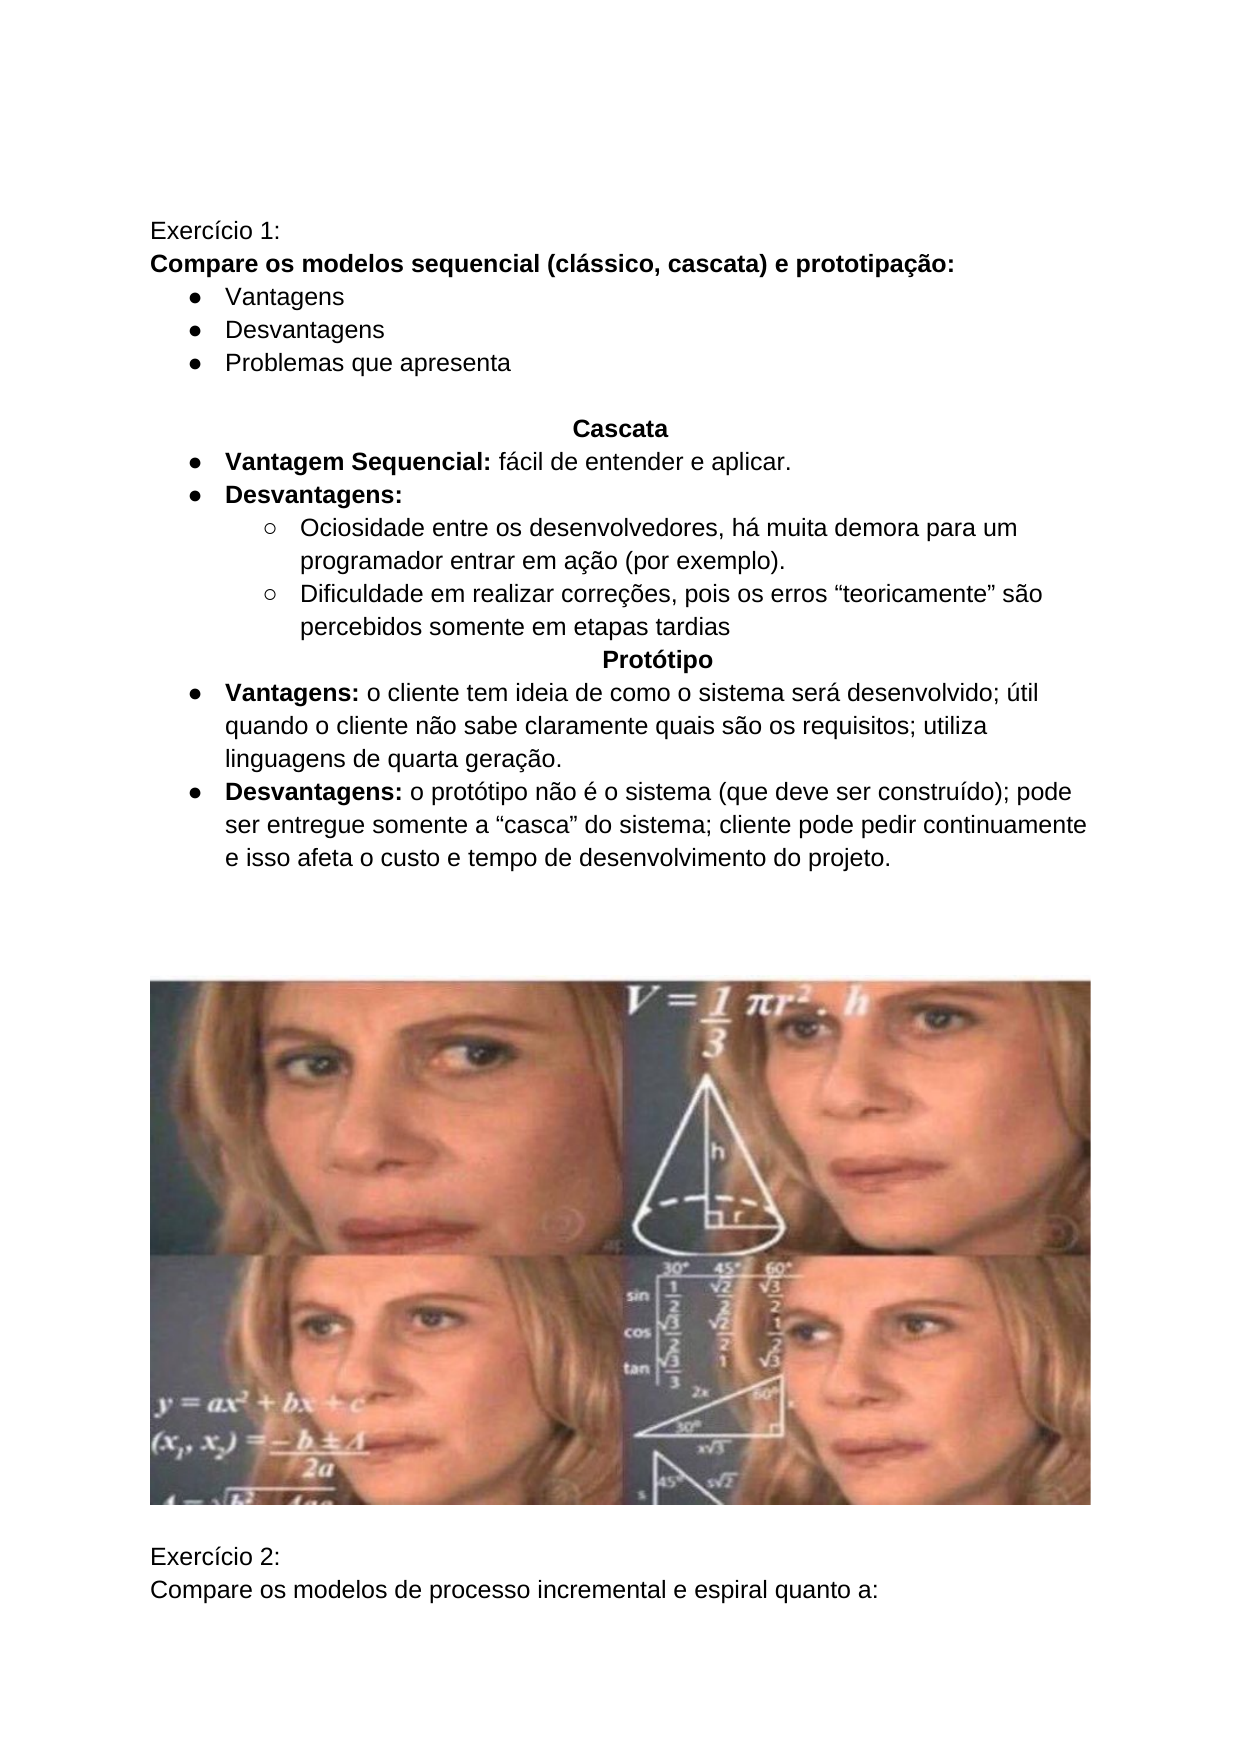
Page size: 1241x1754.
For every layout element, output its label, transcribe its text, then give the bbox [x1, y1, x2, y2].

text Compare os modelos sequencial (clássico, cascata) e prototipação: [150, 249, 1090, 278]
list Vantagens [187, 282, 1090, 311]
list Desvantagens [187, 315, 1090, 344]
list Vantagem Sequencial: fácil de entender e aplicar. [187, 447, 1090, 476]
list Problemas que apresenta [187, 348, 1090, 377]
list Desvantagens: [187, 480, 1090, 509]
text Protótipo [225, 645, 1090, 674]
list Vantagens: o cliente tem ideia de como o sistema será desenvolvido; útil quando o cliente não sabe claramente quais são os requisitos; utiliza linguagens de quarta geração. [187, 678, 1090, 773]
list Ociosidade entre os desenvolvedores, há muita demora para um programador entrar em ação (por exemplo). [262, 513, 1090, 575]
text Compare os modelos de processo incremental e espiral quanto a: [150, 1574, 1090, 1603]
list Dificuldade em realizar correções, pois os erros “teoricamente” são percebidos somente em etapas tardias [262, 579, 1090, 641]
text Exercício 2: [150, 1542, 1090, 1570]
text Exercício 1: [150, 216, 1090, 245]
picture [150, 975, 1091, 1505]
list Desvantagens: o protótipo não é o sistema (que deve ser construído); pode ser entregue somente a “casca” do sistema; cliente pode pedir continuamente e isso afeta o custo e tempo de desenvolvimento do projeto. [187, 777, 1090, 872]
text Cascata [150, 414, 1090, 443]
